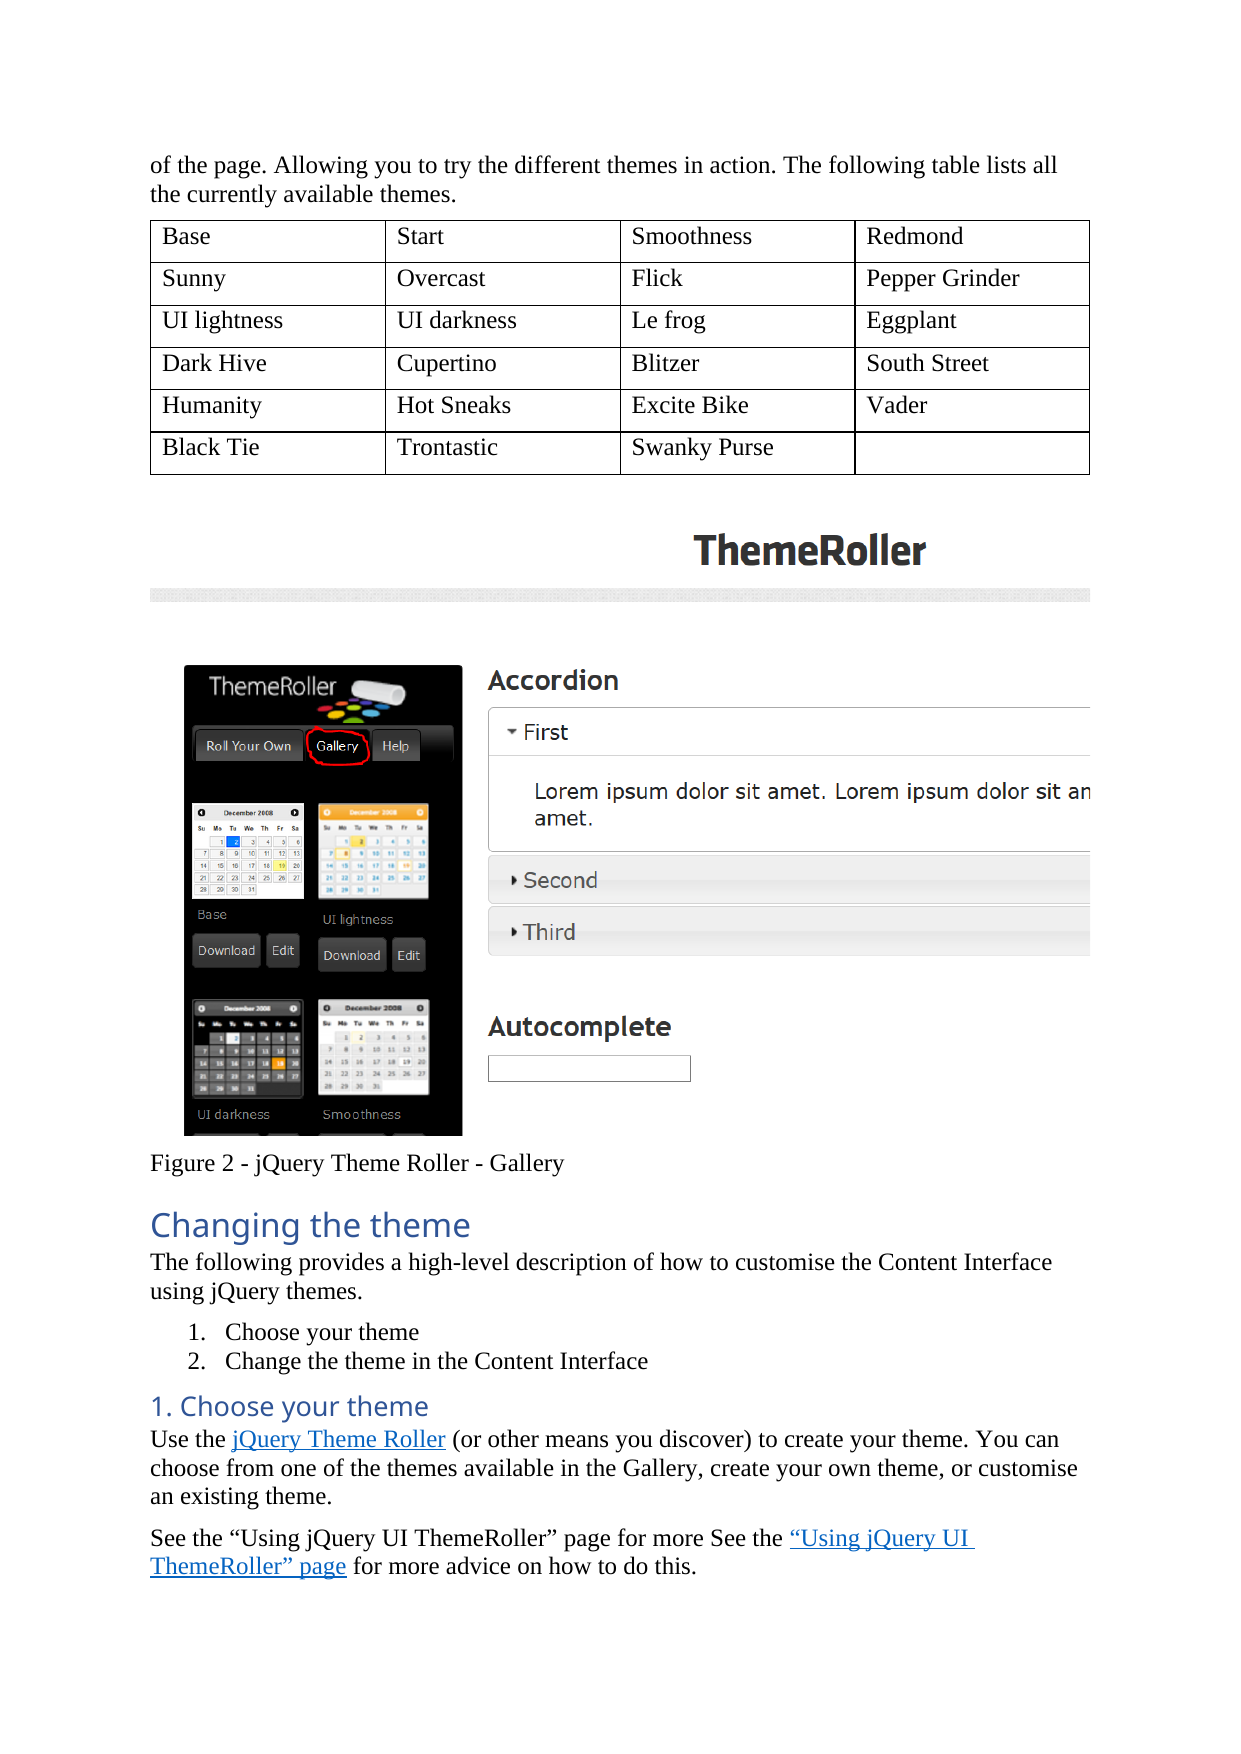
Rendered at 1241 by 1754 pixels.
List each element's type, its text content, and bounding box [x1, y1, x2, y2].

table_cell Blitzer [621, 348, 854, 389]
table_cell Le frog [621, 306, 854, 347]
table_cell Dark Hive [151, 348, 385, 389]
picture [150, 516, 1091, 1136]
table_cell Black Tie [151, 433, 385, 474]
table_cell Hot Sneaks [386, 390, 620, 431]
table_cell Swanky Purse [621, 433, 854, 474]
table_cell UI darkness [386, 306, 620, 347]
text The following provides a high-level description of how to customise the Content Interface using jQuery themes. [150, 1247, 1090, 1304]
table_cell Excite Bike [621, 390, 854, 431]
table_cell Humanity [151, 390, 385, 431]
table_cell Vader [856, 390, 1089, 431]
table_cell UI lightness [151, 306, 385, 347]
list Choose your theme [187, 1317, 1090, 1346]
table_cell Flick [621, 263, 854, 304]
table_header Start [386, 221, 620, 262]
table_cell [856, 433, 1089, 474]
table_cell South Street [856, 348, 1089, 389]
table_cell Cupertino [386, 348, 620, 389]
table_cell Trontastic [386, 433, 620, 474]
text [150, 150, 1090, 207]
table_cell Pepper Grinder [856, 263, 1089, 304]
text See the “Using jQuery UI ThemeRoller” page for more See the “Using jQuery UI ThemeRoller” page for more advice on how to do this. [150, 1523, 1090, 1580]
table_cell Sunny [151, 263, 385, 304]
subtitle 1. Choose your theme [150, 1387, 1090, 1424]
text Use the jQuery Theme Roller (or other means you discover) to create your theme. You can choose from one of the themes available in the Gallery, create your own theme, or customise an existing theme. [150, 1424, 1090, 1510]
table_header Redmond [856, 221, 1089, 262]
list Change the theme in the Content Interface [187, 1346, 1090, 1374]
table_header Smoothness [621, 221, 854, 262]
subtitle Changing the theme [150, 1202, 1090, 1247]
table_cell Eggplant [856, 306, 1089, 347]
table_header Base [151, 221, 385, 262]
table_cell Overcast [386, 263, 620, 304]
